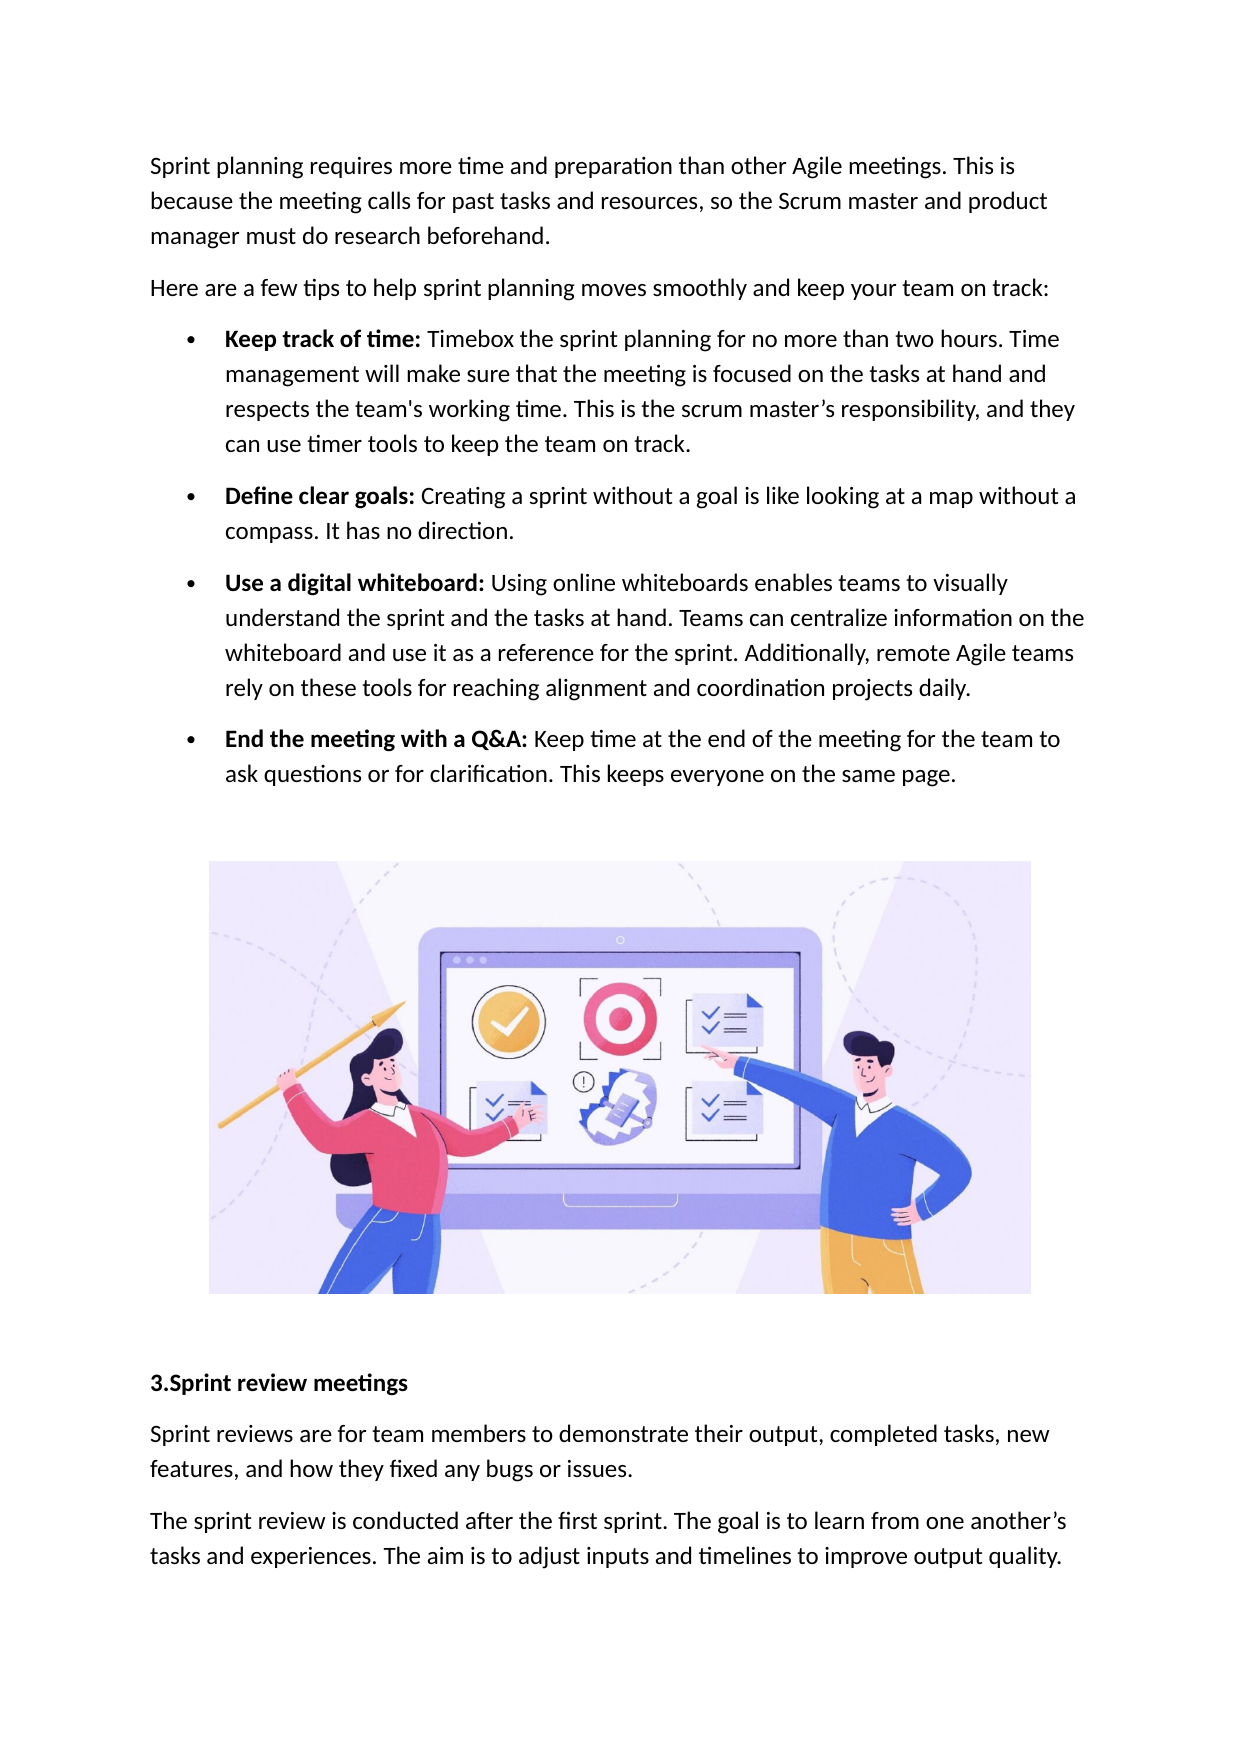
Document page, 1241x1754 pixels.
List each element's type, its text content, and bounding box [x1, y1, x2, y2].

text Here are a few tips to help ‌sprint planning moves smoothly and keep your team on track: [150, 272, 1090, 302]
list Use a digital whiteboard‍: Using online whiteboards enables teams to visually understand the sprint and the tasks at hand. Teams can centralize information on the whiteboard and use it as a reference for the sprint. Additionally, remote Agile teams rely on these tools for reaching alignment and coordination projects daily. [187, 567, 1090, 702]
picture [208, 861, 1032, 1294]
text The sprint review is conducted after the first sprint. The goal is to learn from one another’s tasks and experiences. The aim is to adjust inputs and timelines to improve output quality. [150, 1505, 1090, 1571]
text Sprint planning requires more time and preparation than other Agile meetings. This is because the meeting calls for past tasks and resources, so the Scrum master and product manager must do research beforehand. [150, 150, 1090, 251]
text Sprint reviews are for team members to demonstrate their output, completed tasks, new features, and how they fixed any bugs or issues. [150, 1418, 1090, 1484]
text 3.Sprint review meetings [150, 1367, 1090, 1397]
list End the meeting with a Q&A: Keep time at the end of the meeting for the team to ask questions or for clarification. This keeps everyone on the same page. [187, 723, 1090, 789]
list Define clear goals:‍ Creating a sprint without a goal is like looking at a map without a compass. It has no direction. [187, 480, 1090, 546]
list ‍Keep track of time: ‍Timebox the sprint planning for no more than two hours. Time management will make sure that the meeting is focused on the tasks at hand and respects the team's working time. This is the scrum master’s responsibility, and they can use timer tools to keep the team on track. [187, 323, 1090, 459]
